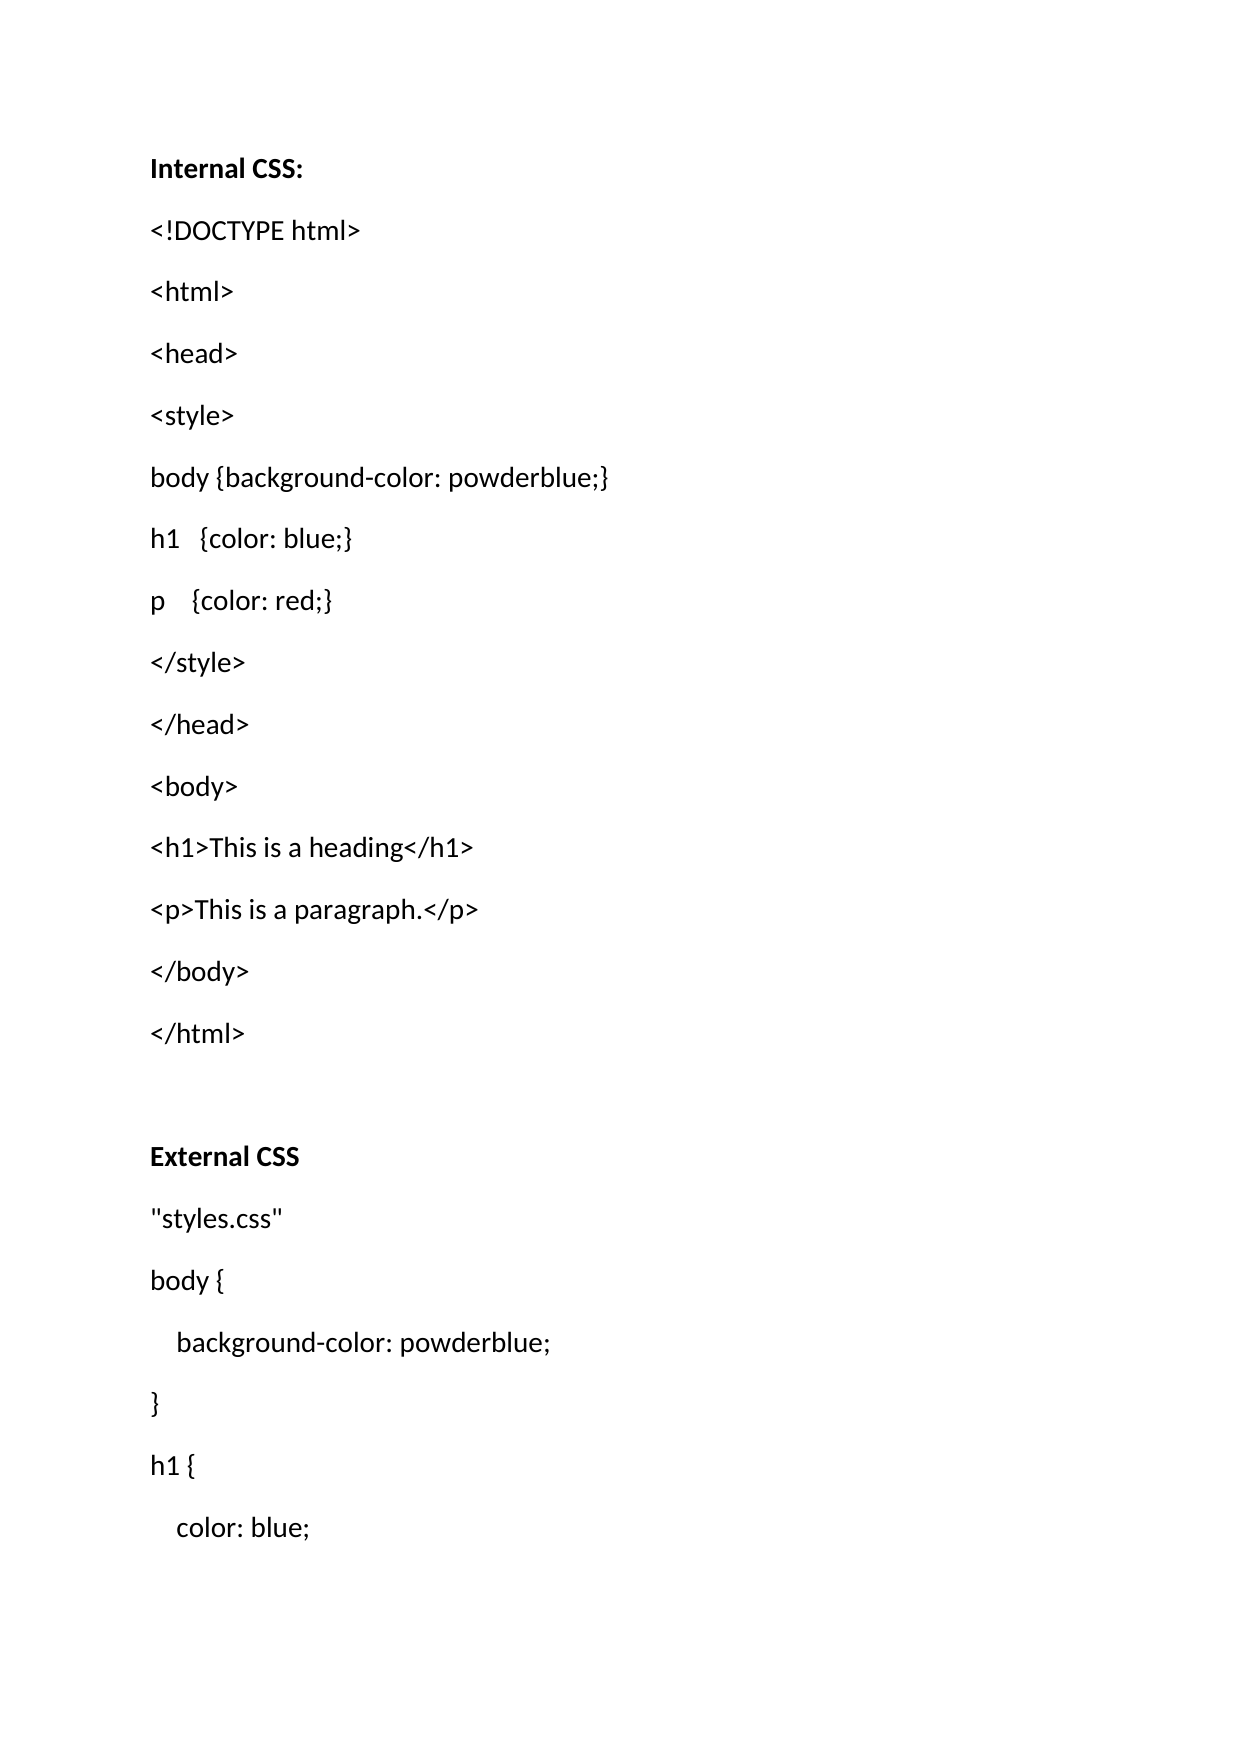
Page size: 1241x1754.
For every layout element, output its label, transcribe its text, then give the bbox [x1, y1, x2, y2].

text <p>This is a paragraph.</p> [150, 891, 1090, 927]
text h1 {color: blue;} [150, 521, 1090, 556]
text </html> [150, 1015, 1090, 1050]
text <body> [150, 768, 1090, 803]
text </head> [150, 706, 1090, 742]
text background-color: powderblue; [150, 1324, 1090, 1359]
text <head> [150, 335, 1090, 371]
text <h1>This is a heading</h1> [150, 829, 1090, 865]
text h1 { [150, 1447, 1090, 1483]
text <style> [150, 397, 1090, 433]
text color: blue; [150, 1509, 1090, 1544]
text "styles.css" [150, 1200, 1090, 1236]
text } [150, 1385, 1090, 1421]
text Internal CSS: [150, 150, 1090, 186]
text <!DOCTYPE html> [150, 212, 1090, 247]
text <html> [150, 273, 1090, 309]
text </body> [150, 953, 1090, 989]
text p {color: red;} [150, 582, 1090, 618]
text </style> [150, 644, 1090, 680]
text External CSS [150, 1138, 1090, 1174]
text body { [150, 1262, 1090, 1297]
text body {background-color: powderblue;} [150, 459, 1090, 494]
